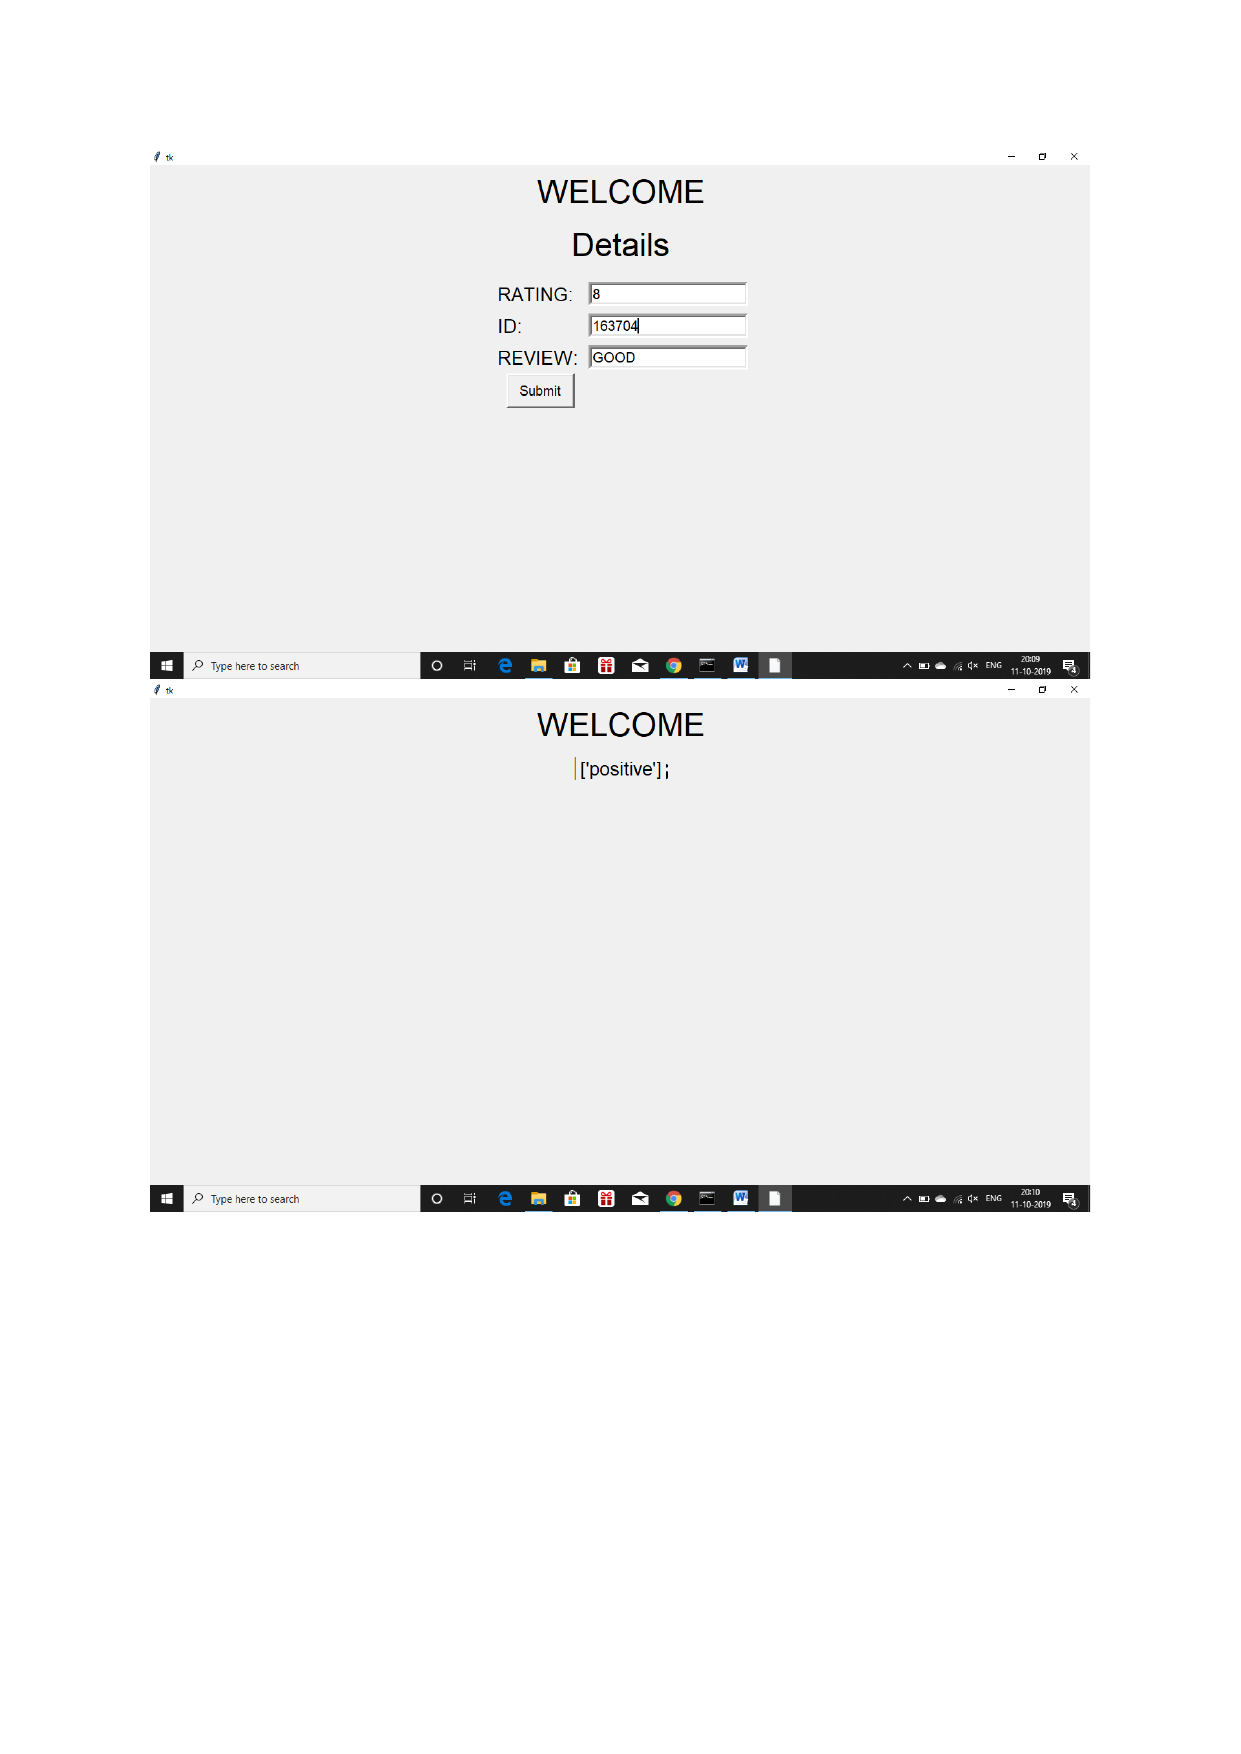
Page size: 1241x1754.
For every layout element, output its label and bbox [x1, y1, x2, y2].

picture [150, 682, 1091, 1212]
picture [150, 150, 1091, 679]
